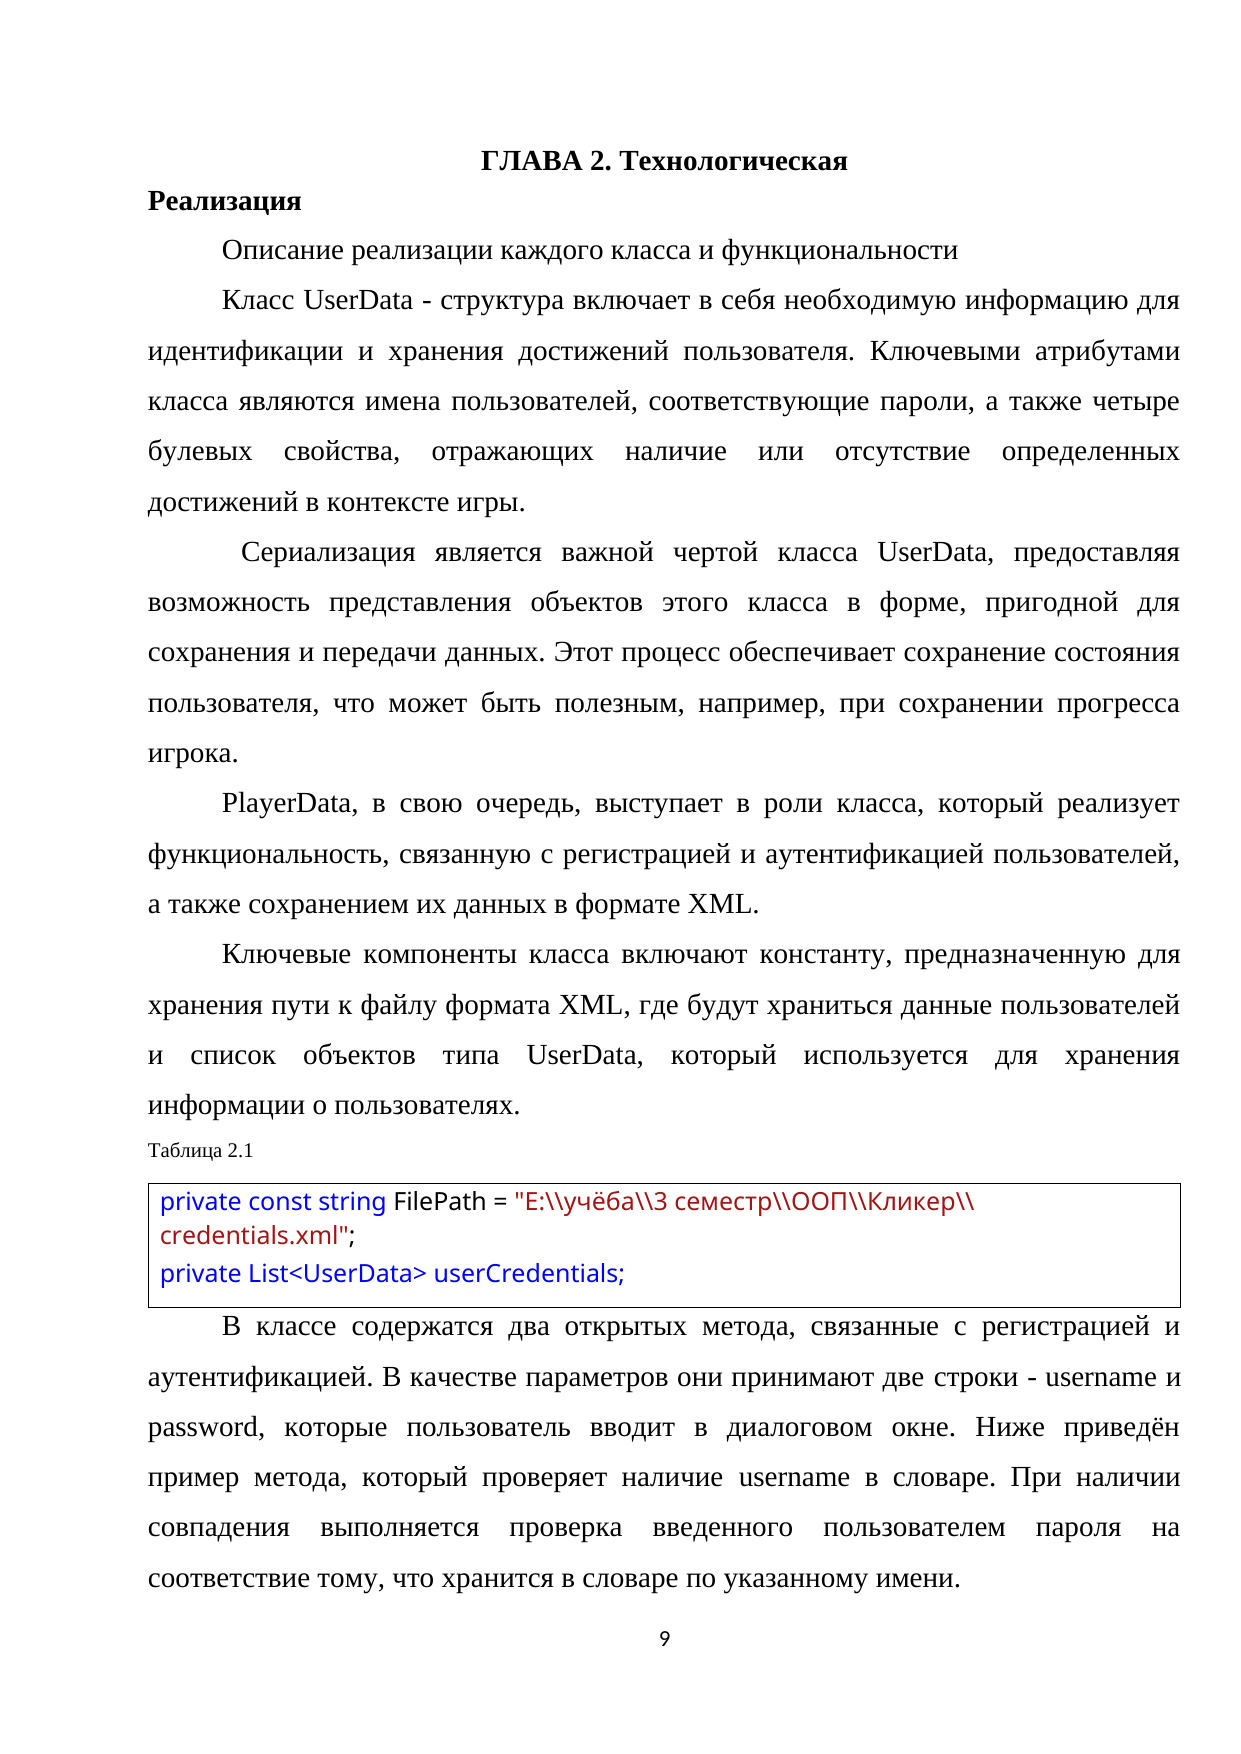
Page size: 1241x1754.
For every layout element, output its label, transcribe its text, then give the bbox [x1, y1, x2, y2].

text Описание реализации каждого класса и функциональности [148, 232, 1181, 266]
text Сериализация является важной чертой класса UserData, предоставляя возможность представления объектов этого класса в форме, пригодной для сохранения и передачи данных. Этот процесс обеспечивает сохранение состояния пользователя, что может быть полезным, например, при сохранении прогресса игрока. [148, 534, 1181, 769]
subtitle Реализация [148, 183, 1181, 217]
text Класс UserData - структура включает в себя необходимую информацию для идентификации и хранения достижений пользователя. Ключевыми атрибутами класса являются имена пользователей, соответствующие пароли, а также четыре булевых свойства, отражающих наличие или отсутствие определенных достижений в контексте игры. [148, 282, 1181, 517]
text В классе содержатся два открытых метода, связанные с регистрацией и аутентификацией. В качестве параметров они принимают две строки - username и password, которые пользователь вводит в диалоговом окне. Ниже приведён пример метода, который проверяет наличие username в словаре. При наличии совпадения выполняется проверка введенного пользователем пароля на соответствие тому, что хранится в словаре по указанному имени. [148, 1308, 1181, 1593]
text Ключевые компоненты класса включают константу, предназначенную для хранения пути к файлу формата XML, где будут храниться данные пользователей и список объектов типа UserData, который используется для хранения информации о пользователях. [148, 936, 1181, 1121]
table_header private const string FilePath = "E:\\учёба\\3 семестр\\ООП\\Кликер\\credentials.xml"; private List<UserData> userCredentials; [149, 1184, 1180, 1307]
subtitle ГЛАВА 2. Технологическая [148, 143, 1181, 177]
text Таблица 2.1 [148, 1138, 1181, 1162]
text PlayerData, в свою очередь, выступает в роли класса, который реализует функциональность, связанную с регистрацией и аутентификацией пользователей, а также сохранением их данных в формате XML. [148, 786, 1181, 920]
